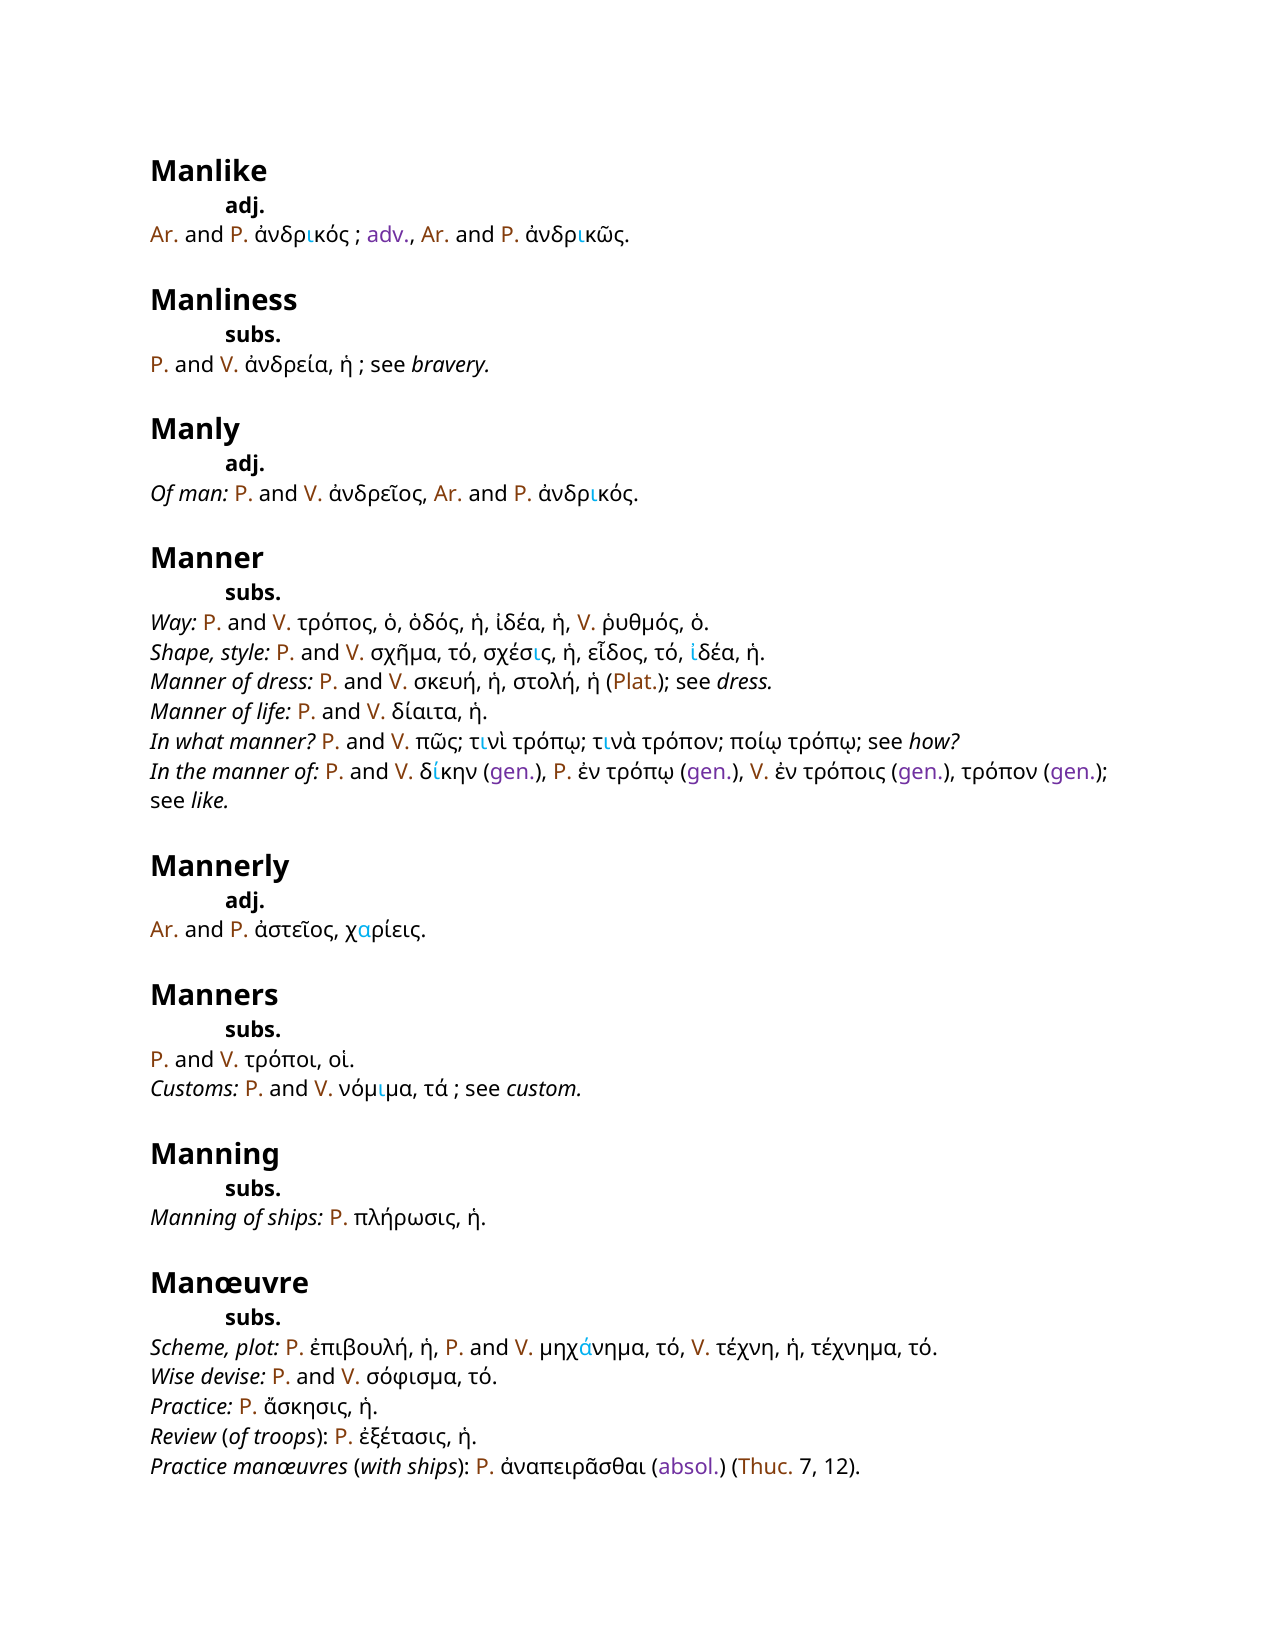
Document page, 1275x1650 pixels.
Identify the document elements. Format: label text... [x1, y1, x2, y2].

text Of man: P. and V. ἀνδρεῖος, Ar. and P. ἀνδρικός. [150, 478, 1125, 507]
text In what manner? P. and V. πῶς; τινὶ τρόπῳ; τινὰ τρόπον; ποίῳ τρόπῳ; see how? [150, 726, 1125, 756]
text P. and V. ἀνδρεία, ἡ ; see bravery. [150, 348, 1125, 378]
text Manner of life: P. and V. δίαιτα, ἡ. [150, 696, 1125, 726]
text In the manner of: P. and V. δίκην (gen.), P. ἐν τρόπῳ (gen.), V. ἐν τρόποις (gen.), τρόπον (gen.); see like. [150, 756, 1125, 815]
text Manning of ships: P. πλήρωσις, ἡ. [150, 1202, 1125, 1232]
text Manning subs. [150, 1133, 1125, 1202]
text Shape, style: P. and V. σχῆμα, τό, σχέσις, ἡ, εἶδος, τό, ἰδέα, ἡ. [150, 636, 1125, 666]
text Ar. and P. ἀστεῖος, χαρίεις. [150, 914, 1125, 944]
text Ar. and P. ἀνδρικός ; adv., Ar. and P. ἀνδρικῶς. [150, 219, 1125, 249]
text Practice: P. ἄσκησις, ἡ. [150, 1391, 1125, 1421]
text Manliness subs. [150, 279, 1125, 348]
text Practice manœuvres (with ships): P. ἀναπειρᾶσθαι (absol.) (Thuc. 7, 12). [150, 1451, 1125, 1480]
text Manner of dress: P. and V. σκευή, ἡ, στολή, ἡ (Plat.); see dress. [150, 666, 1125, 696]
text Manlike adj. [150, 150, 1125, 219]
text P. and V. τρόποι, οἱ. [150, 1043, 1125, 1073]
text Manner subs. [150, 537, 1125, 607]
text Scheme, plot: P. ἐπιβουλή, ἡ, P. and V. μηχάνημα, τό, V. τέχνη, ἡ, τέχνημα, τό. [150, 1331, 1125, 1361]
text Review (of troops): P. ἐξέτασις, ἡ. [150, 1421, 1125, 1451]
text Wise devise: P. and V. σόφισμα, τό. [150, 1361, 1125, 1391]
text Customs: P. and V. νόμιμα, τά ; see custom. [150, 1073, 1125, 1103]
text Manœuvre subs. [150, 1262, 1125, 1331]
text Manners subs. [150, 974, 1125, 1043]
text Way: P. and V. τρόπος, ὁ, ὁδός, ἡ, ἰδέα, ἡ, V. ῥυθμός, ὁ. [150, 607, 1125, 636]
text Mannerly adj. [150, 845, 1125, 914]
text Manly adj. [150, 408, 1125, 478]
